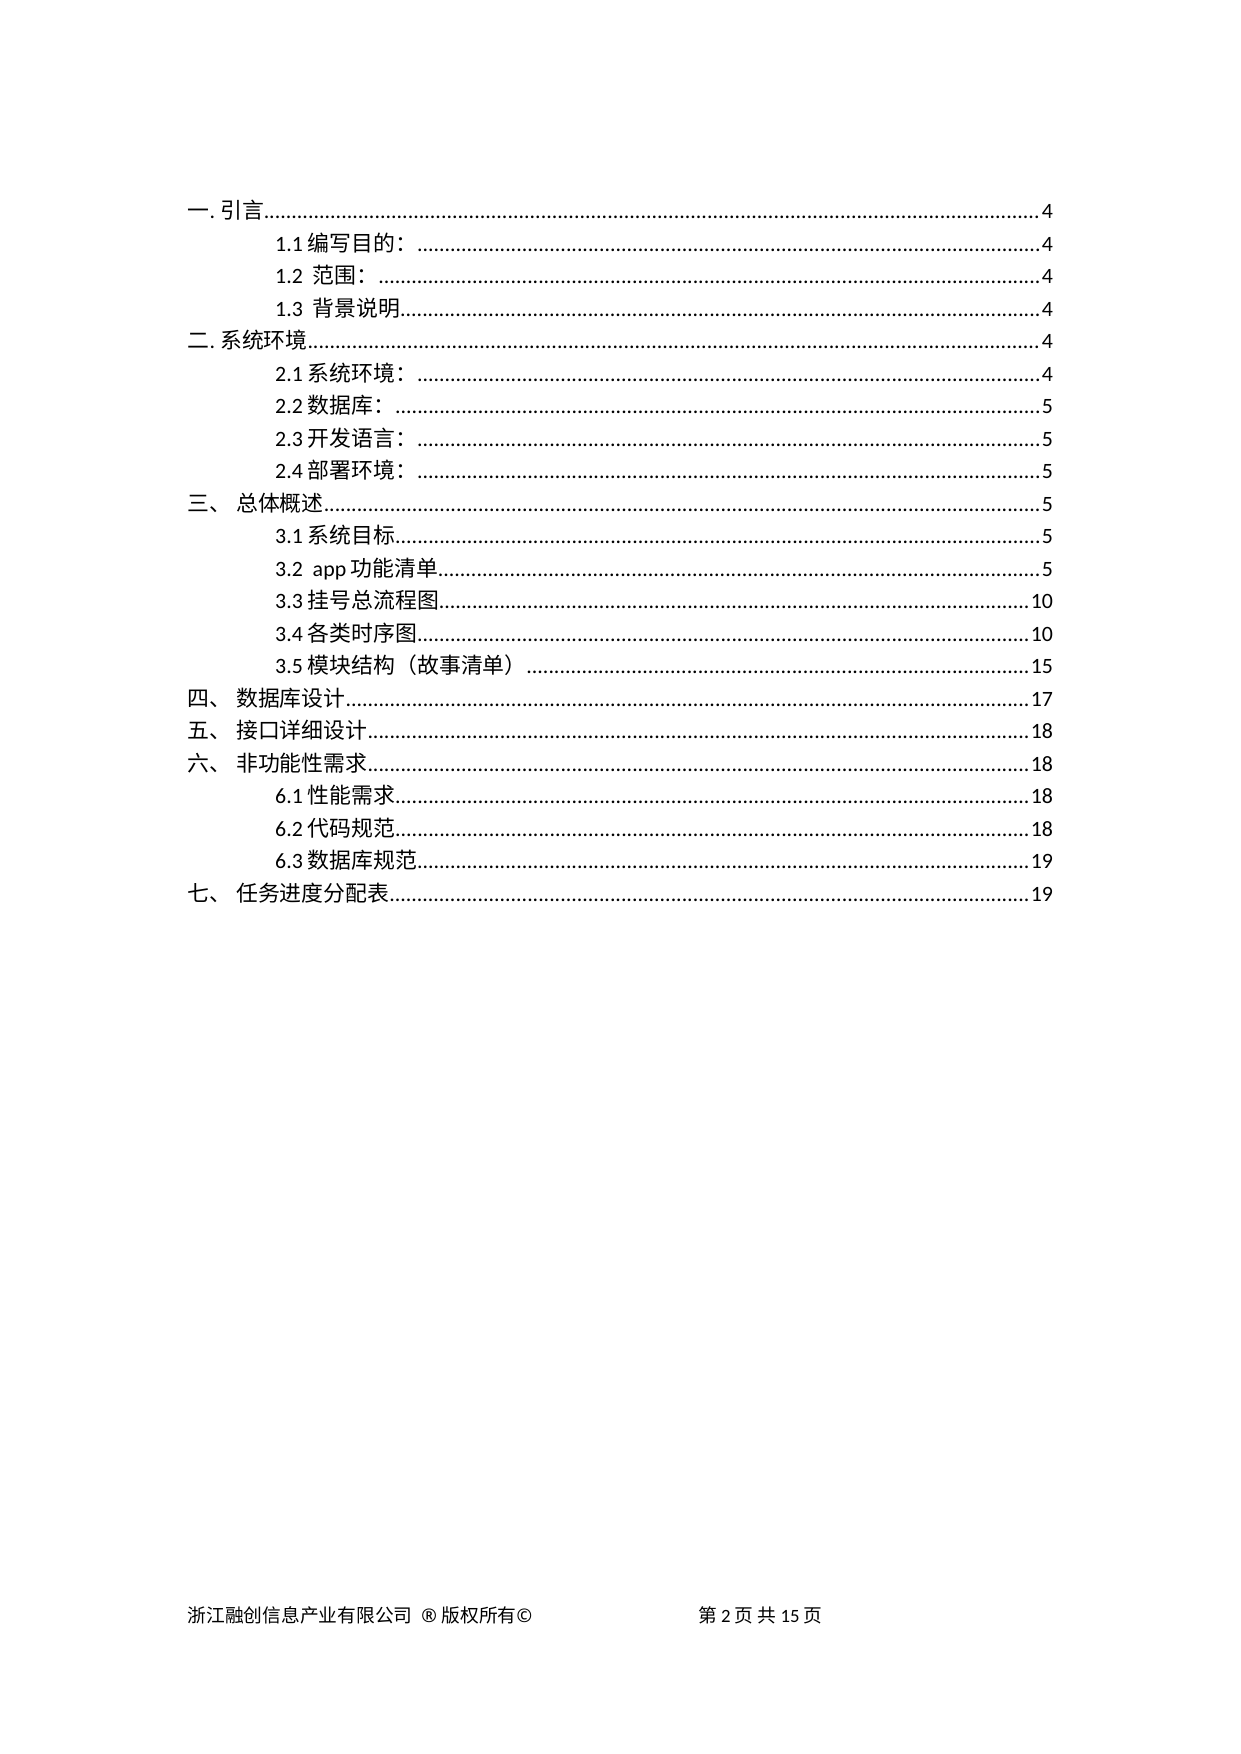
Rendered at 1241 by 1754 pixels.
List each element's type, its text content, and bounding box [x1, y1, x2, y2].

text 六、 非功能性需求 18 [187, 745, 1053, 778]
text 6.1 性能需求 18 [275, 778, 1053, 810]
text 6.2 代码规范 18 [275, 810, 1053, 843]
text 1.3 背景说明 4 [275, 290, 1053, 323]
text 一. 引言 4 [187, 193, 1053, 225]
text 1.2 范围： 4 [275, 258, 1053, 290]
text 2.3 开发语言： 5 [275, 420, 1053, 453]
text 6.3 数据库规范 19 [275, 843, 1053, 875]
text 二. 系统环境 4 [187, 323, 1053, 355]
text 2.1 系统环境： 4 [275, 355, 1053, 388]
text 3.5 模块结构（故事清单） 15 [275, 648, 1053, 680]
text 四、 数据库设计 17 [187, 680, 1053, 713]
text 三、 总体概述 5 [187, 485, 1053, 518]
text 2.4 部署环境： 5 [275, 453, 1053, 485]
text 五、 接口详细设计 18 [187, 713, 1053, 745]
text 七、 任务进度分配表 19 [187, 875, 1053, 908]
text 2.2 数据库： 5 [275, 388, 1053, 420]
text 3.4 各类时序图 10 [275, 615, 1053, 648]
text 3.3 挂号总流程图 10 [275, 583, 1053, 615]
text 3.2 app功能清单 5 [275, 550, 1053, 583]
text 1.1 编写目的： 4 [275, 225, 1053, 258]
text 3.1 系统目标 5 [275, 518, 1053, 550]
